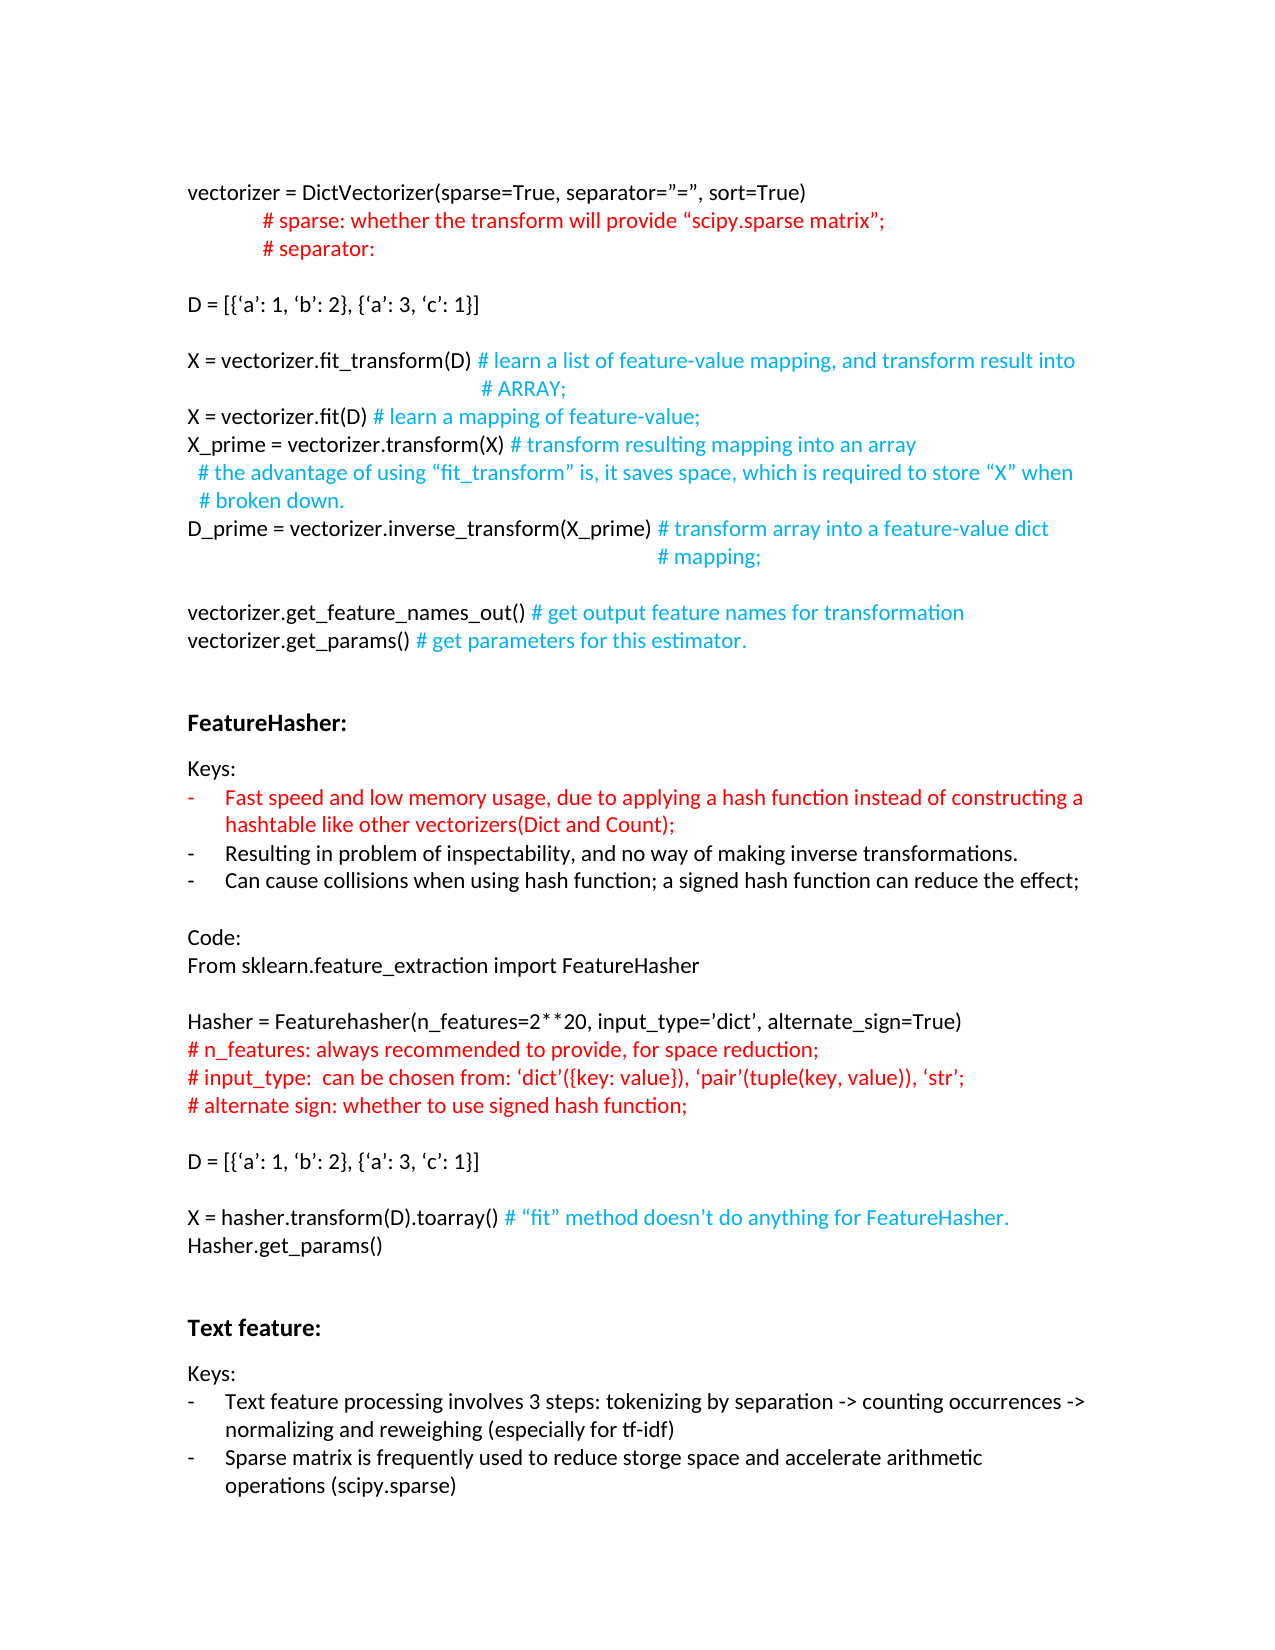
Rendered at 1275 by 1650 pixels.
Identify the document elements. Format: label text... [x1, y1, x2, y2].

text vectorizer = DictVectorizer(sparse=True, separator=”=”, sort=True) [187, 178, 1087, 206]
text X_prime = vectorizer.transform(X) # transform resulting mapping into an array [187, 430, 1087, 458]
text Hasher = Featurehasher(n_features=2**20, input_type=’dict’, alternate_sign=True) [187, 1007, 1087, 1035]
list Fast speed and low memory usage, due to applying a hash function instead of constructing a hashtable like other vectorizers(Dict and Count); [187, 783, 1087, 839]
text # ARRAY; [412, 374, 1087, 402]
text vectorizer.get_params() # get parameters for this estimator. [187, 626, 1087, 654]
text Code: [187, 923, 1087, 951]
text From sklearn.feature_extraction import FeatureHasher [187, 951, 1087, 979]
text # mapping; [187, 542, 1087, 570]
list Text feature processing involves 3 steps: tokenizing by separation -> counting occurrences -> normalizing and reweighing (especially for tf-idf) [187, 1387, 1087, 1443]
list Resulting in problem of inspectability, and no way of making inverse transformations. [187, 839, 1087, 867]
text X = vectorizer.fit(D) # learn a mapping of feature-value; [187, 402, 1087, 430]
subtitle FeatureHasher: [187, 707, 1087, 738]
text D = [{‘a’: 1, ‘b’: 2}, {‘a’: 3, ‘c’: 1}] [187, 1147, 1087, 1175]
list Can cause collisions when using hash function; a signed hash function can reduce the effect; [187, 867, 1087, 895]
text D_prime = vectorizer.inverse_transform(X_prime) # transform array into a feature-value dict [187, 514, 1087, 542]
text # alternate sign: whether to use signed hash function; [187, 1091, 1087, 1119]
text Keys: [187, 1359, 1087, 1387]
text # sparse: whether the transform will provide “scipy.sparse matrix”; [187, 206, 1087, 234]
text # broken down. [187, 486, 1087, 514]
list Sparse matrix is frequently used to reduce storge space and accelerate arithmetic operations (scipy.sparse) [187, 1443, 1087, 1499]
text X = hasher.transform(D).toarray() # “fit” method doesn’t do anything for FeatureHasher. [187, 1203, 1087, 1231]
text D = [{‘a’: 1, ‘b’: 2}, {‘a’: 3, ‘c’: 1}] [187, 290, 1087, 318]
text Hasher.get_params() [187, 1231, 1087, 1259]
text # separator: [187, 234, 1087, 262]
text Keys: [187, 754, 1087, 783]
subtitle Text feature: [187, 1312, 1087, 1342]
text # the advantage of using “fit_transform” is, it saves space, which is required to store “X” when [187, 458, 1087, 486]
text X = vectorizer.fit_transform(D) # learn a list of feature-value mapping, and transform result into [187, 346, 1087, 374]
text # n_features: always recommended to provide, for space reduction; [187, 1035, 1087, 1063]
text # input_type: can be chosen from: ‘dict’({key: value}), ‘pair’(tuple(key, value)), ‘str’; [187, 1063, 1087, 1091]
text vectorizer.get_feature_names_out() # get output feature names for transformation [187, 598, 1087, 626]
